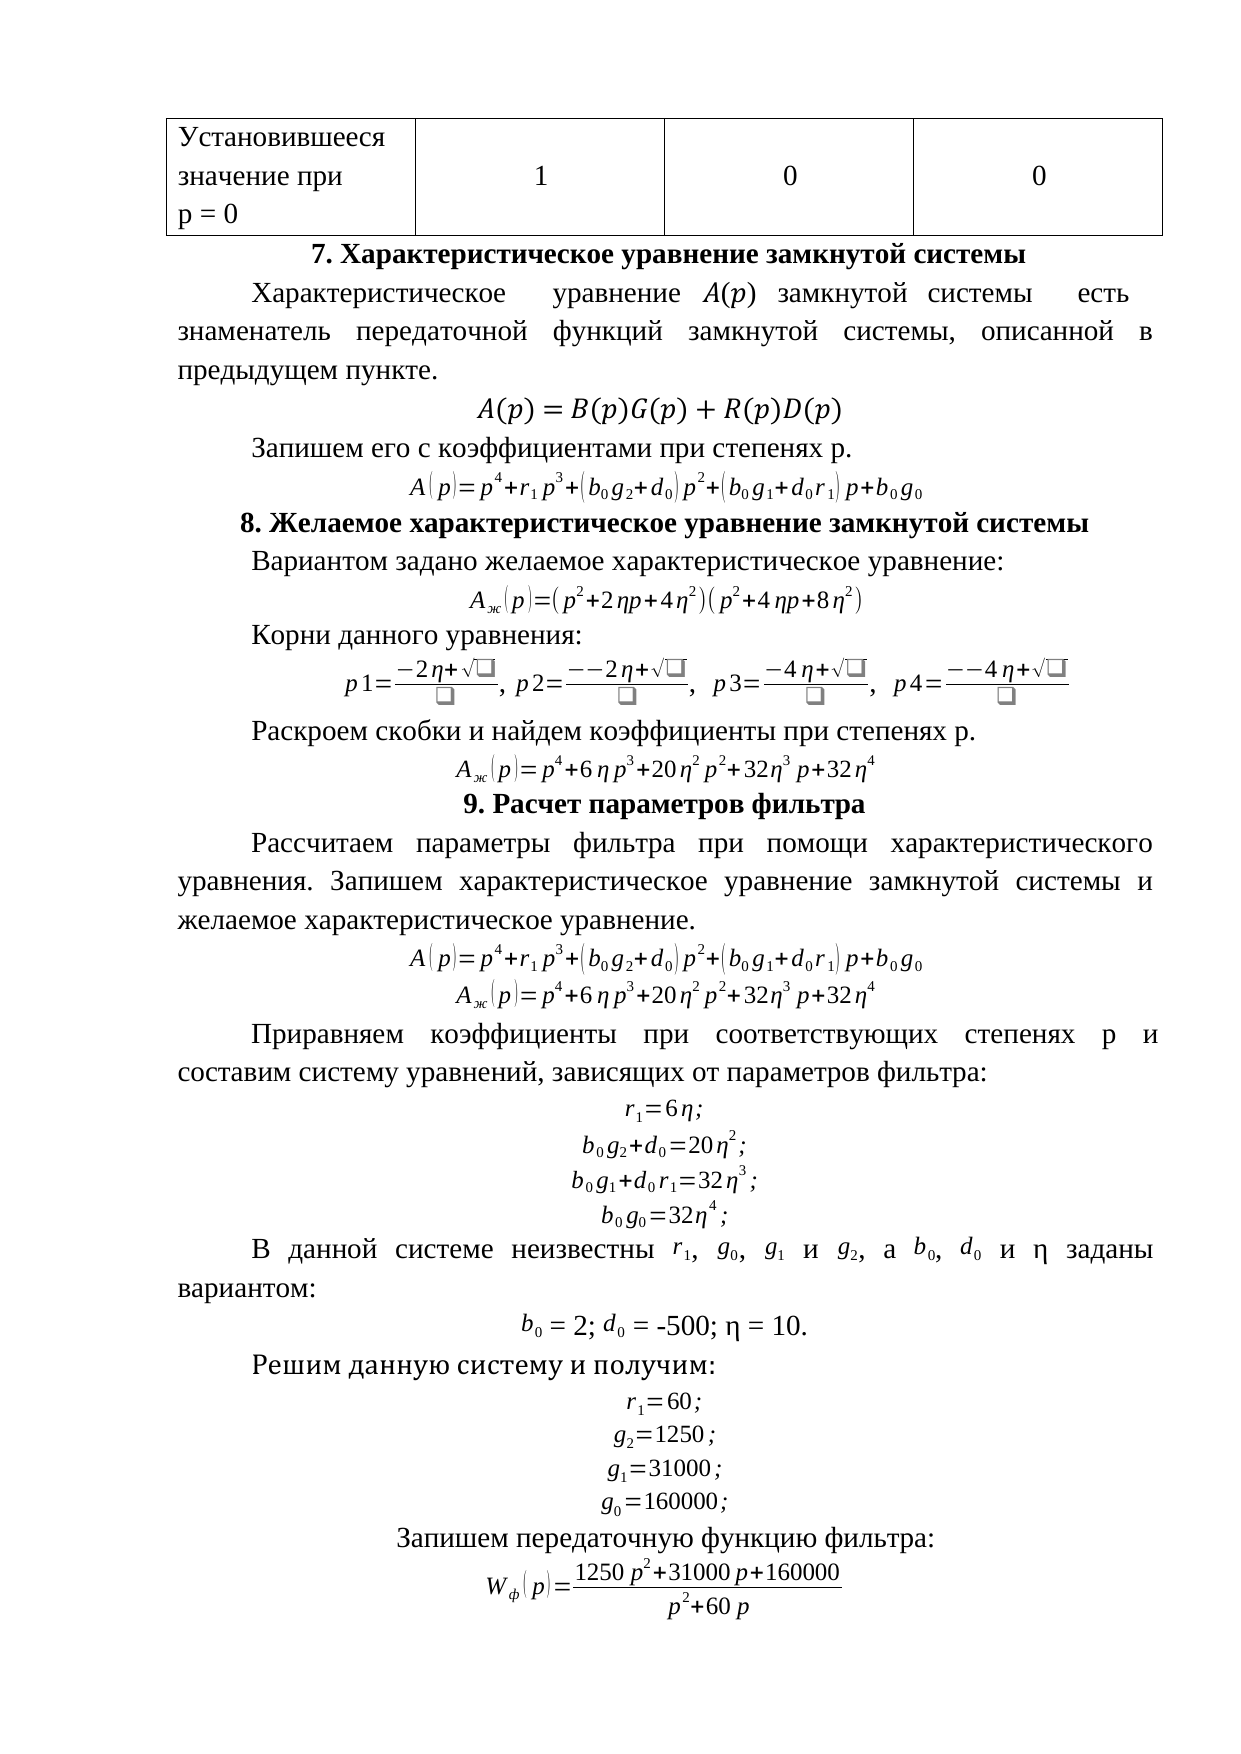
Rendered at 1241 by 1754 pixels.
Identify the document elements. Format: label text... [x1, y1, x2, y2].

subtitle 9. Расчет параметров фильтра [177, 786, 1152, 819]
table_cell 0 [914, 119, 1162, 235]
table_cell 1 [416, 119, 664, 235]
text 𝐴(𝑝) = 𝐵(𝑝)𝐺(𝑝) + 𝑅(𝑝)𝐷(𝑝) [477, 391, 1154, 425]
text = 2; = -500; η = 10. [177, 1308, 1152, 1342]
text Решим данную систему и получим: [177, 1347, 1154, 1381]
table_cell Установившееся значение при p = 0 [167, 119, 415, 235]
text В данной системе неизвестны , , и , а , и η заданы вариантом: [177, 1231, 1154, 1303]
subtitle 8. Желаемое характеристическое уравнение замкнутой системы [177, 505, 1152, 538]
table_cell 0 [665, 119, 913, 235]
text Корни данного уравнения: [177, 617, 1154, 651]
text Рассчитаем параметры фильтра при помощи характеристического уравнения. Запишем характеристическое уравнение замкнутой системы и желаемое характеристическое уравнение. [177, 825, 1153, 935]
text Приравняем коэффициенты при соответствующих степенях p и составим систему уравнений, зависящих от параметров фильтра: [177, 1016, 1159, 1088]
text , , , [251, 656, 1154, 708]
text Запишем его с коэффициентами при степенях p. [251, 430, 1154, 463]
text Раскроем скобки и найдем коэффициенты при степенях p. [177, 713, 1154, 746]
text Запишем передаточную функцию фильтра: [177, 1520, 1152, 1554]
text Вариантом задано желаемое характеристическое уравнение: [251, 543, 1154, 577]
text 7. Характеристическое уравнение замкнутой системы [177, 236, 1160, 269]
text Характеристическое уравнение 𝐴(𝑝) замкнутой системы есть знаменатель передаточной функций замкнутой системы, описанной в предыдущем пункте. [177, 274, 1154, 386]
